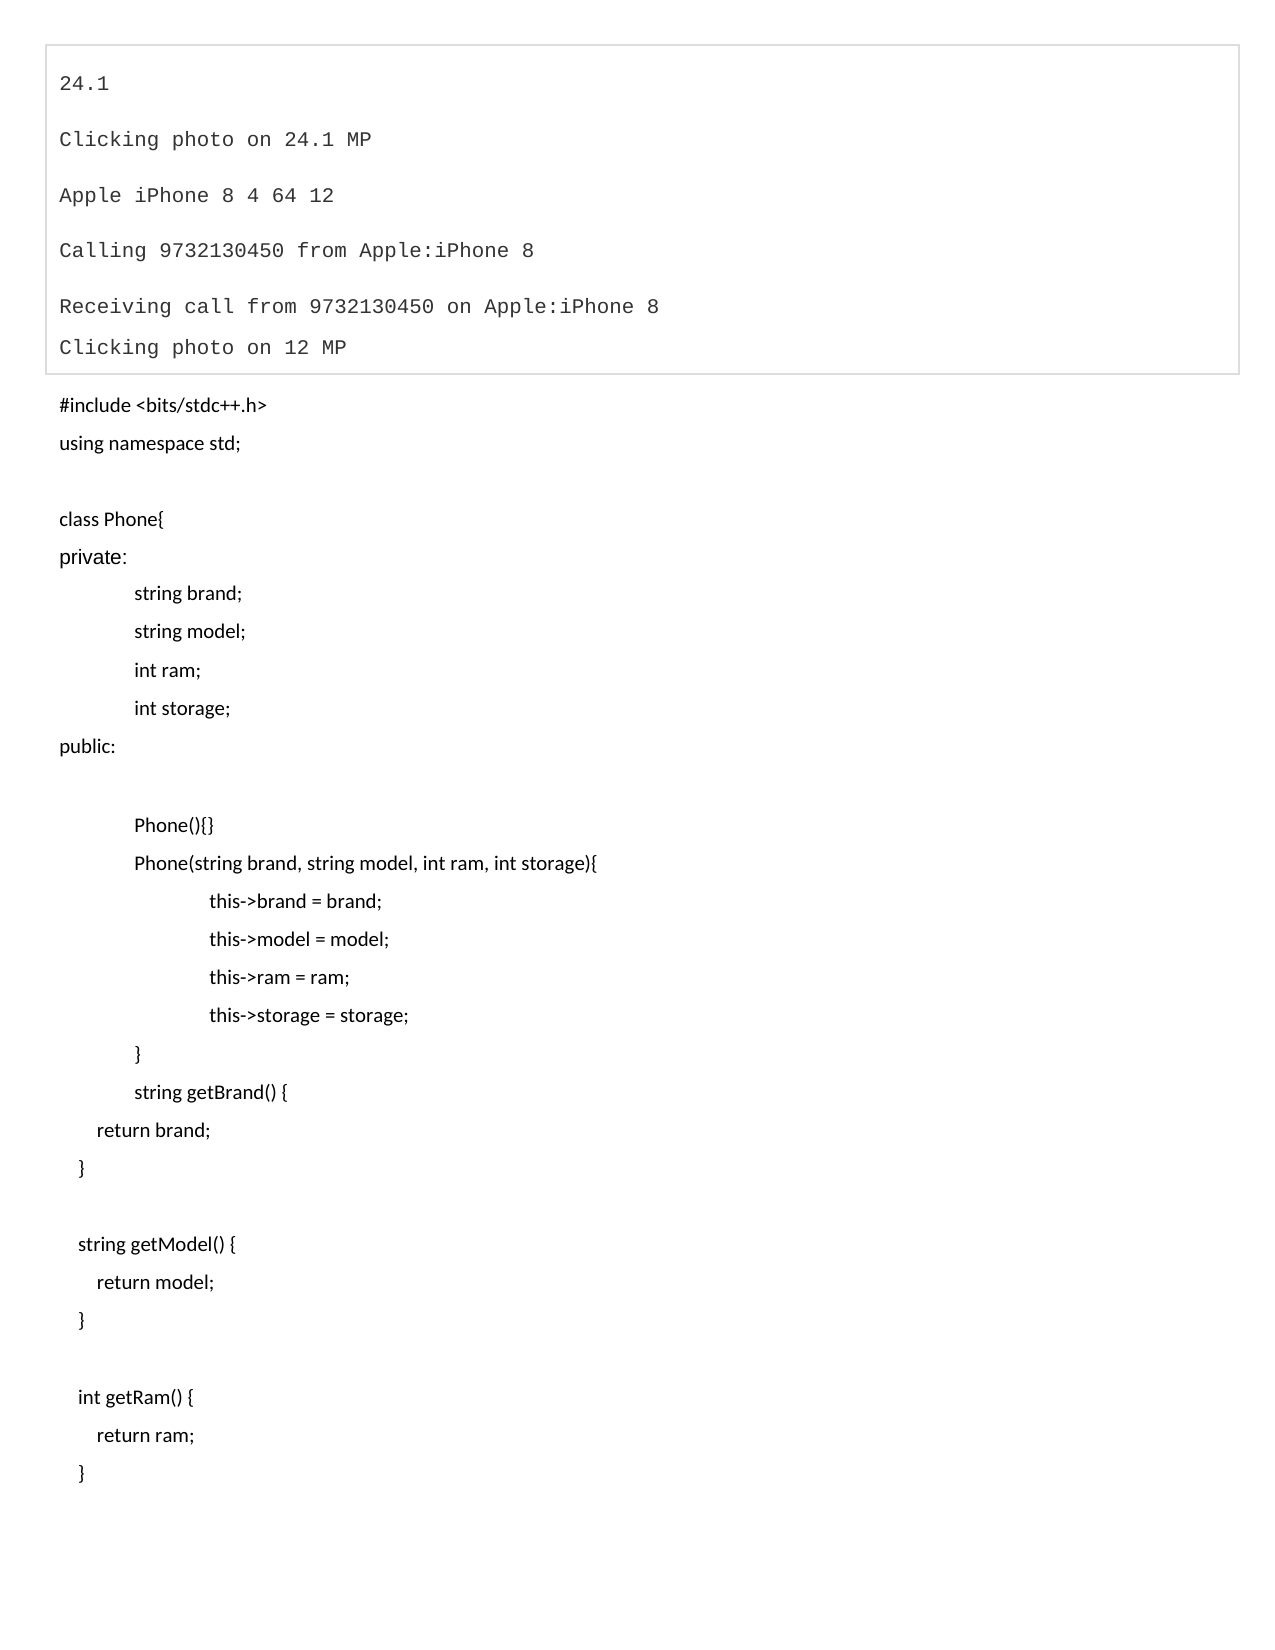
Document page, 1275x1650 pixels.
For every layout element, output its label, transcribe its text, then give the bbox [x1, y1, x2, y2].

text string getBrand() { [59, 1079, 1226, 1104]
text int ram; [59, 657, 1226, 682]
text Clicking photo on 24.1 MP [47, 100, 1238, 152]
text return model; [59, 1269, 1226, 1295]
text this->model = model; [59, 926, 1226, 952]
text } [59, 1308, 1226, 1333]
text using namespace std; [59, 430, 1226, 456]
text string brand; [59, 581, 1226, 606]
text this->brand = brand; [59, 888, 1226, 914]
text } [59, 1155, 1226, 1181]
text class Phone{ [59, 507, 1226, 532]
text } [59, 1041, 1226, 1066]
text public: [59, 733, 1226, 758]
text Phone(string brand, string model, int ram, int storage){ [59, 850, 1226, 876]
text 24.1 [47, 46, 1238, 97]
text this->storage = storage; [59, 1003, 1226, 1028]
text string model; [59, 619, 1226, 644]
text return brand; [59, 1117, 1226, 1142]
text #include <bits/stdc++.h> [59, 392, 1226, 418]
text Phone(){} [59, 812, 1226, 837]
text this->ram = ram; [59, 964, 1226, 990]
text Clicking photo on 12 MP [47, 323, 1238, 373]
text Calling 9732130450 from Apple:iPhone 8 [47, 212, 1238, 264]
text return ram; [59, 1422, 1226, 1447]
text int getRam() { [59, 1384, 1226, 1409]
text Apple iPhone 8 4 64 12 [47, 156, 1238, 208]
text } [59, 1460, 1226, 1486]
text string getModel() { [59, 1231, 1226, 1257]
text Receiving call from 9732130450 on Apple:iPhone 8 [47, 267, 1238, 320]
text private: [59, 545, 1226, 569]
text int storage; [59, 695, 1226, 720]
